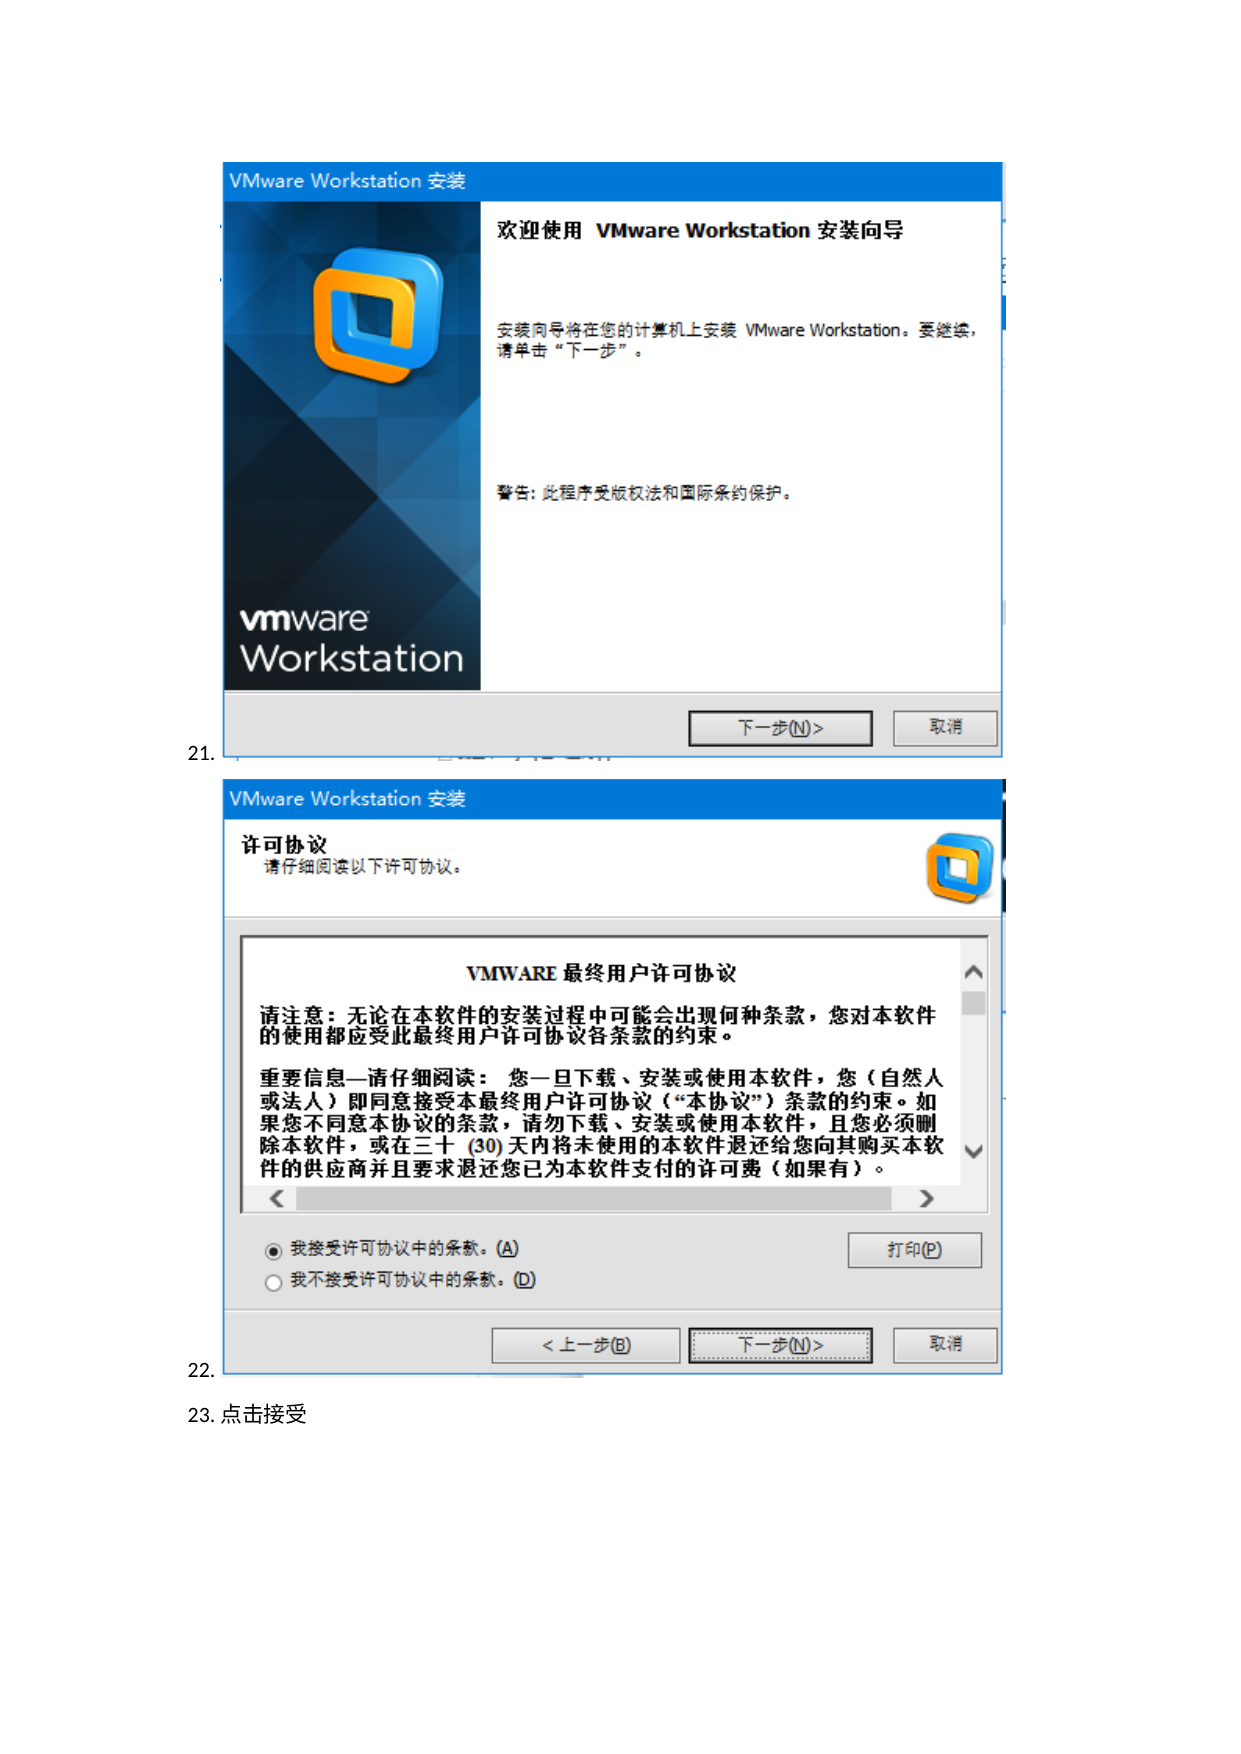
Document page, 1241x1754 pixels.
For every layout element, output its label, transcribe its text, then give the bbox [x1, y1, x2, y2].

picture [220, 162, 1006, 761]
picture [220, 779, 1006, 1378]
list 点击接受 [187, 1397, 1053, 1429]
